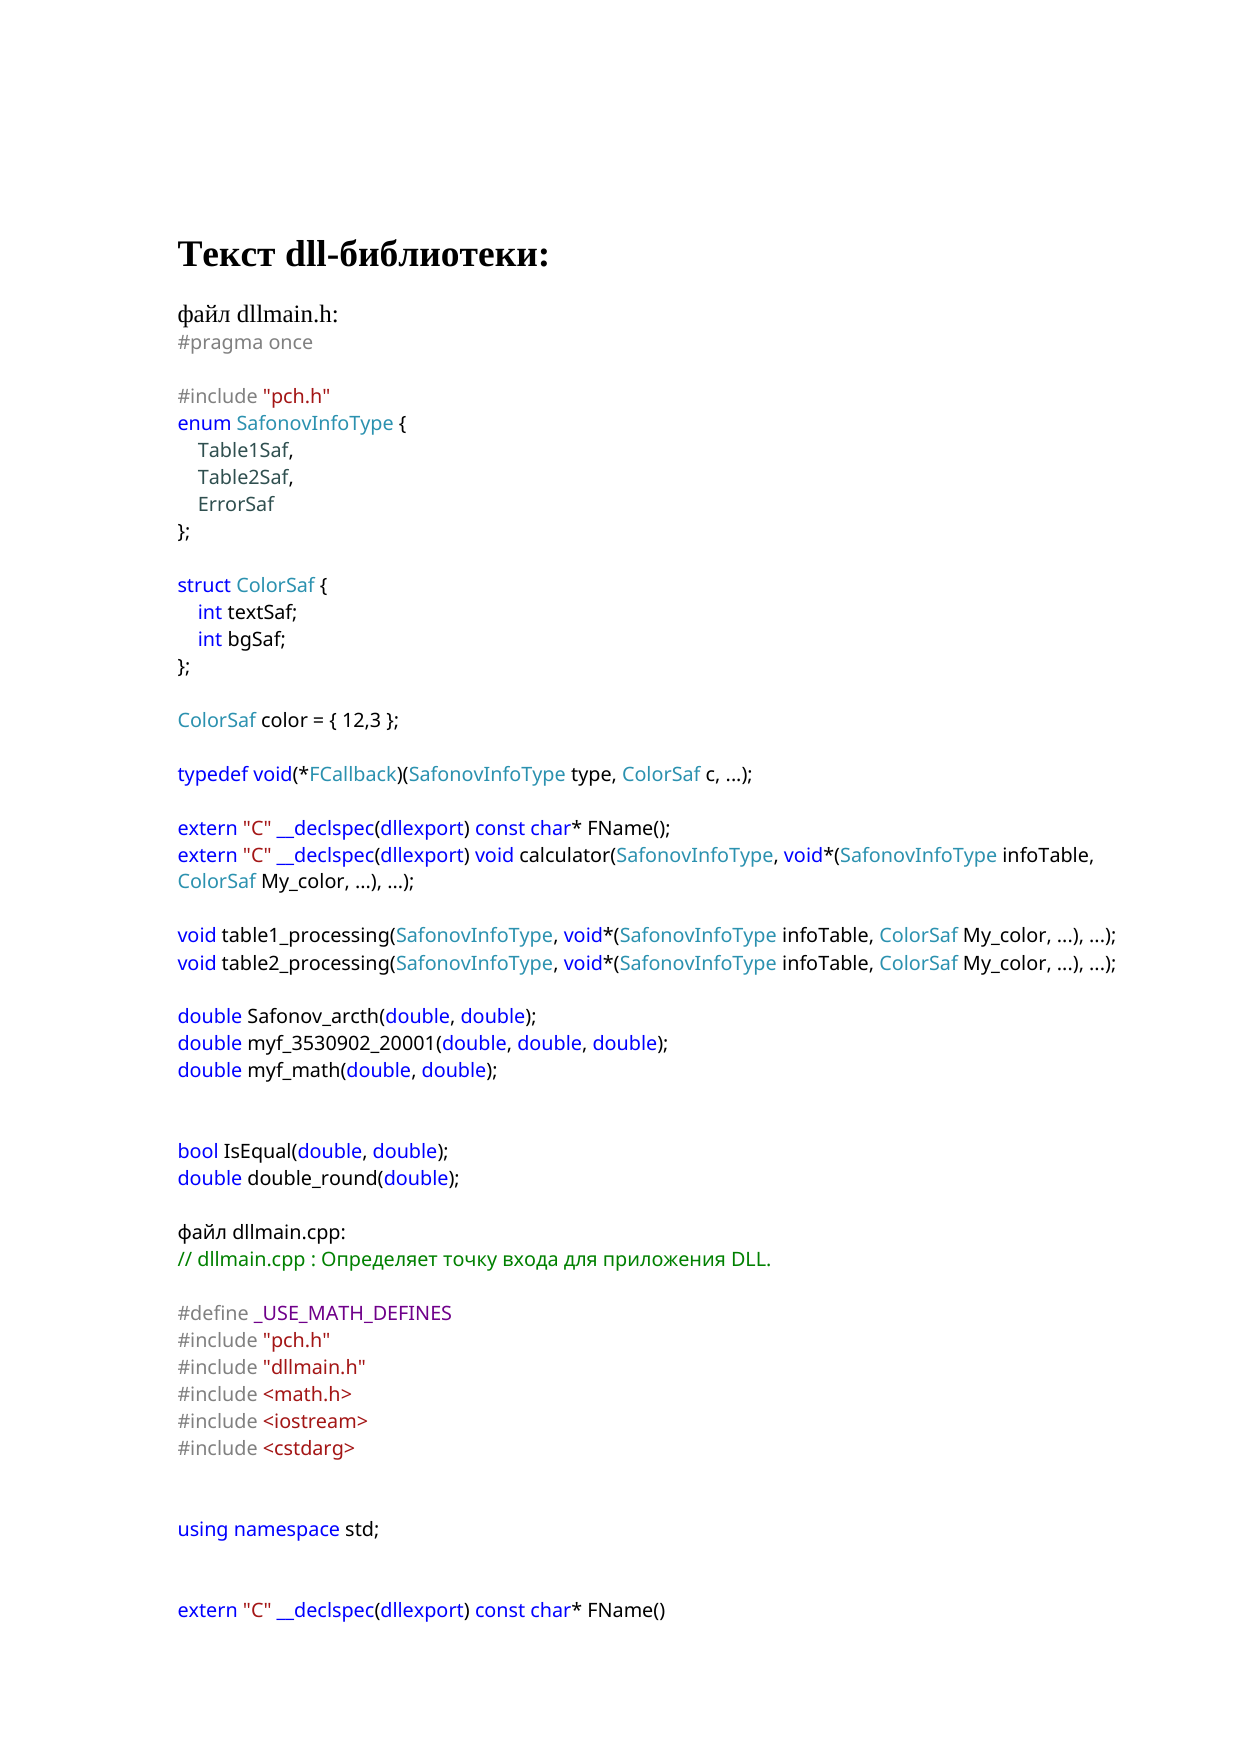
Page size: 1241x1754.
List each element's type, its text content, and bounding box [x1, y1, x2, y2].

text #include "pch.h" [177, 1326, 1152, 1353]
text extern "C" __declspec(dllexport) const char* FName(); [177, 814, 1152, 841]
text double myf_3530902_20001(double, double, double); [177, 1030, 1152, 1057]
text }; [177, 652, 1152, 679]
text double Safonov_arcth(double, double); [177, 1003, 1152, 1030]
text extern "C" __declspec(dllexport) const char* FName() [177, 1596, 1152, 1623]
text файл dllmain.h: [177, 299, 1152, 328]
text Table1Saf, [177, 436, 1152, 463]
text #include "pch.h" [177, 382, 1152, 409]
text ErrorSaf [177, 490, 1152, 517]
text double double_round(double); [177, 1164, 1152, 1192]
text Table2Saf, [177, 463, 1152, 490]
text extern "C" __declspec(dllexport) void calculator(SafonovInfoType, void*(SafonovInfoType infoTable, ColorSaf My_color, ...), ...); [177, 841, 1152, 895]
text #include <iostream> [177, 1407, 1152, 1434]
text Текст dll-библиотеки: [177, 231, 1152, 274]
text #include <math.h> [177, 1380, 1152, 1407]
text }; [177, 517, 1152, 544]
text double myf_math(double, double); [177, 1057, 1152, 1084]
text ColorSaf color = { 12,3 }; [177, 706, 1152, 733]
text #pragma once [177, 328, 1152, 355]
text #include <cstdarg> [177, 1434, 1152, 1461]
text файл dllmain.cpp: [177, 1218, 1152, 1246]
text void table2_processing(SafonovInfoType, void*(SafonovInfoType infoTable, ColorSaf My_color, ...), ...); [177, 949, 1152, 976]
text // dllmain.cpp : Определяет точку входа для приложения DLL. [177, 1246, 1152, 1272]
text bool IsEqual(double, double); [177, 1138, 1152, 1164]
text #define _USE_MATH_DEFINES [177, 1299, 1152, 1326]
text using namespace std; [177, 1515, 1152, 1542]
text int bgSaf; [177, 625, 1152, 652]
text #include "dllmain.h" [177, 1353, 1152, 1380]
text struct ColorSaf { [177, 571, 1152, 598]
text int textSaf; [177, 598, 1152, 625]
text void table1_processing(SafonovInfoType, void*(SafonovInfoType infoTable, ColorSaf My_color, ...), ...); [177, 922, 1152, 949]
text enum SafonovInfoType { [177, 409, 1152, 436]
text typedef void(*FCallback)(SafonovInfoType type, ColorSaf c, ...); [177, 760, 1152, 787]
